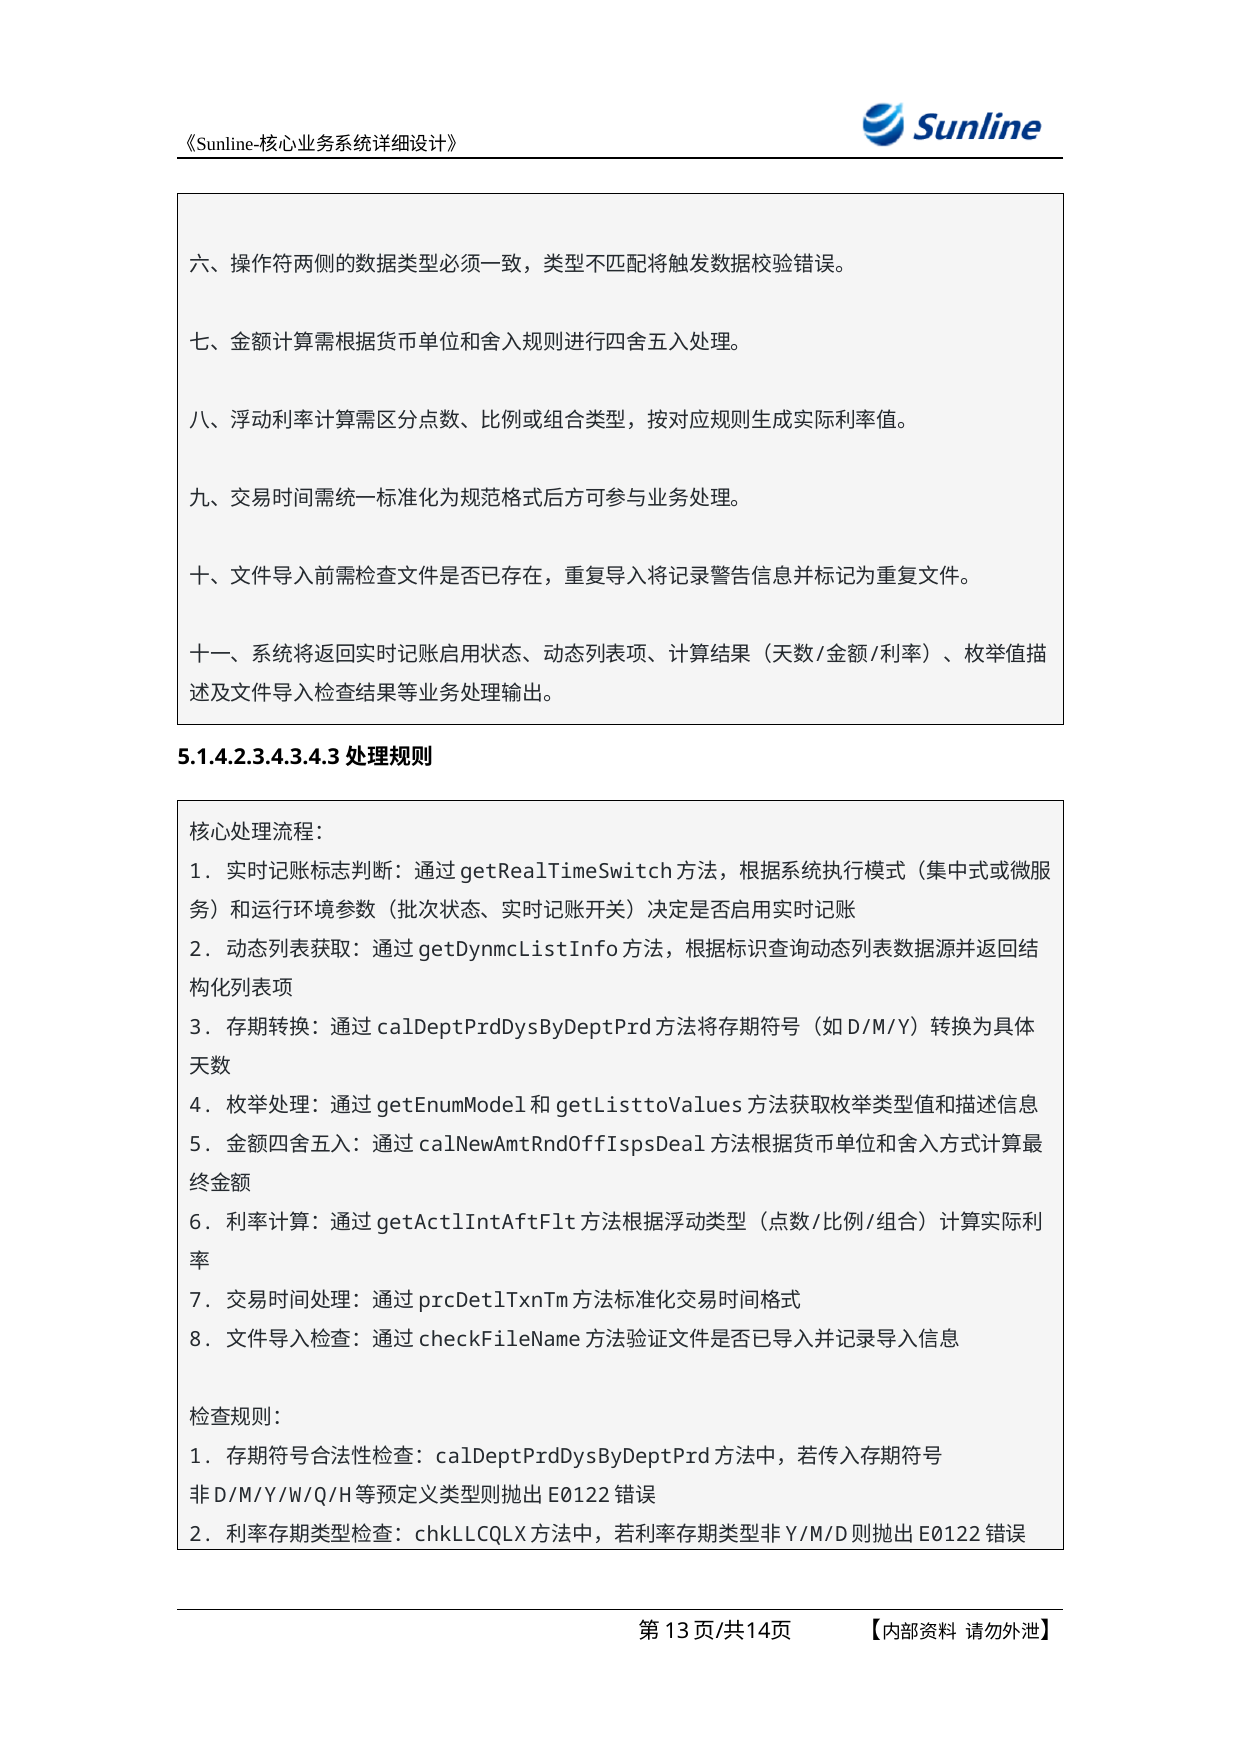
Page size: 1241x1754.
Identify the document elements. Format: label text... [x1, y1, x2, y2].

picture [856, 95, 1043, 150]
text 处理规则 [177, 738, 1063, 772]
